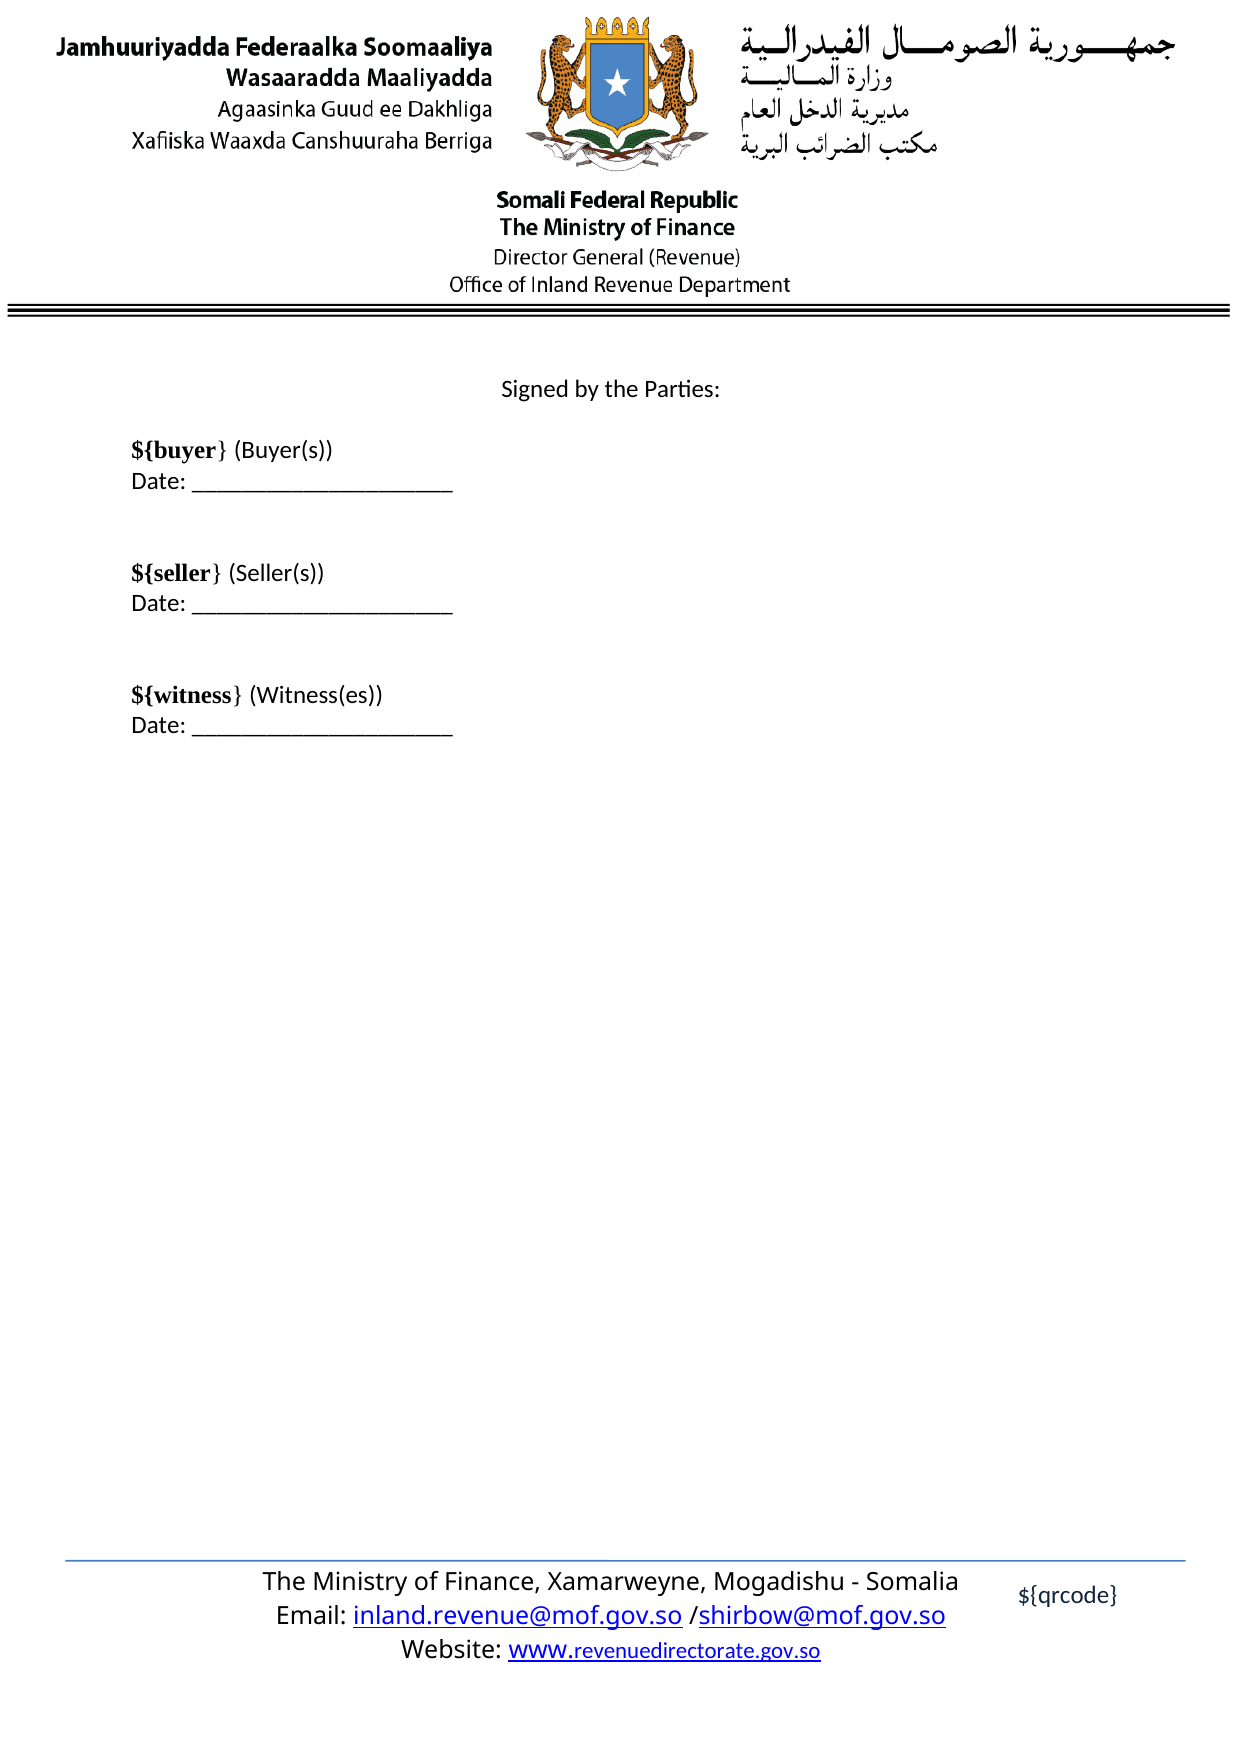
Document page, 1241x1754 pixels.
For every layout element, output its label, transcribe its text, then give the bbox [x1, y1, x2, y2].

text ${seller} (Seller(s)) [131, 557, 1090, 587]
text Signed by the Parties: [131, 373, 1090, 404]
text Date: _____________________ [131, 709, 1090, 740]
text ${buyer} (Buyer(s)) [131, 434, 1090, 465]
text Date: _____________________ [131, 587, 1090, 618]
text ${witness} (Witness(es)) [131, 679, 1090, 709]
picture [0, 0, 1236, 334]
text Date: _____________________ [131, 465, 1090, 496]
